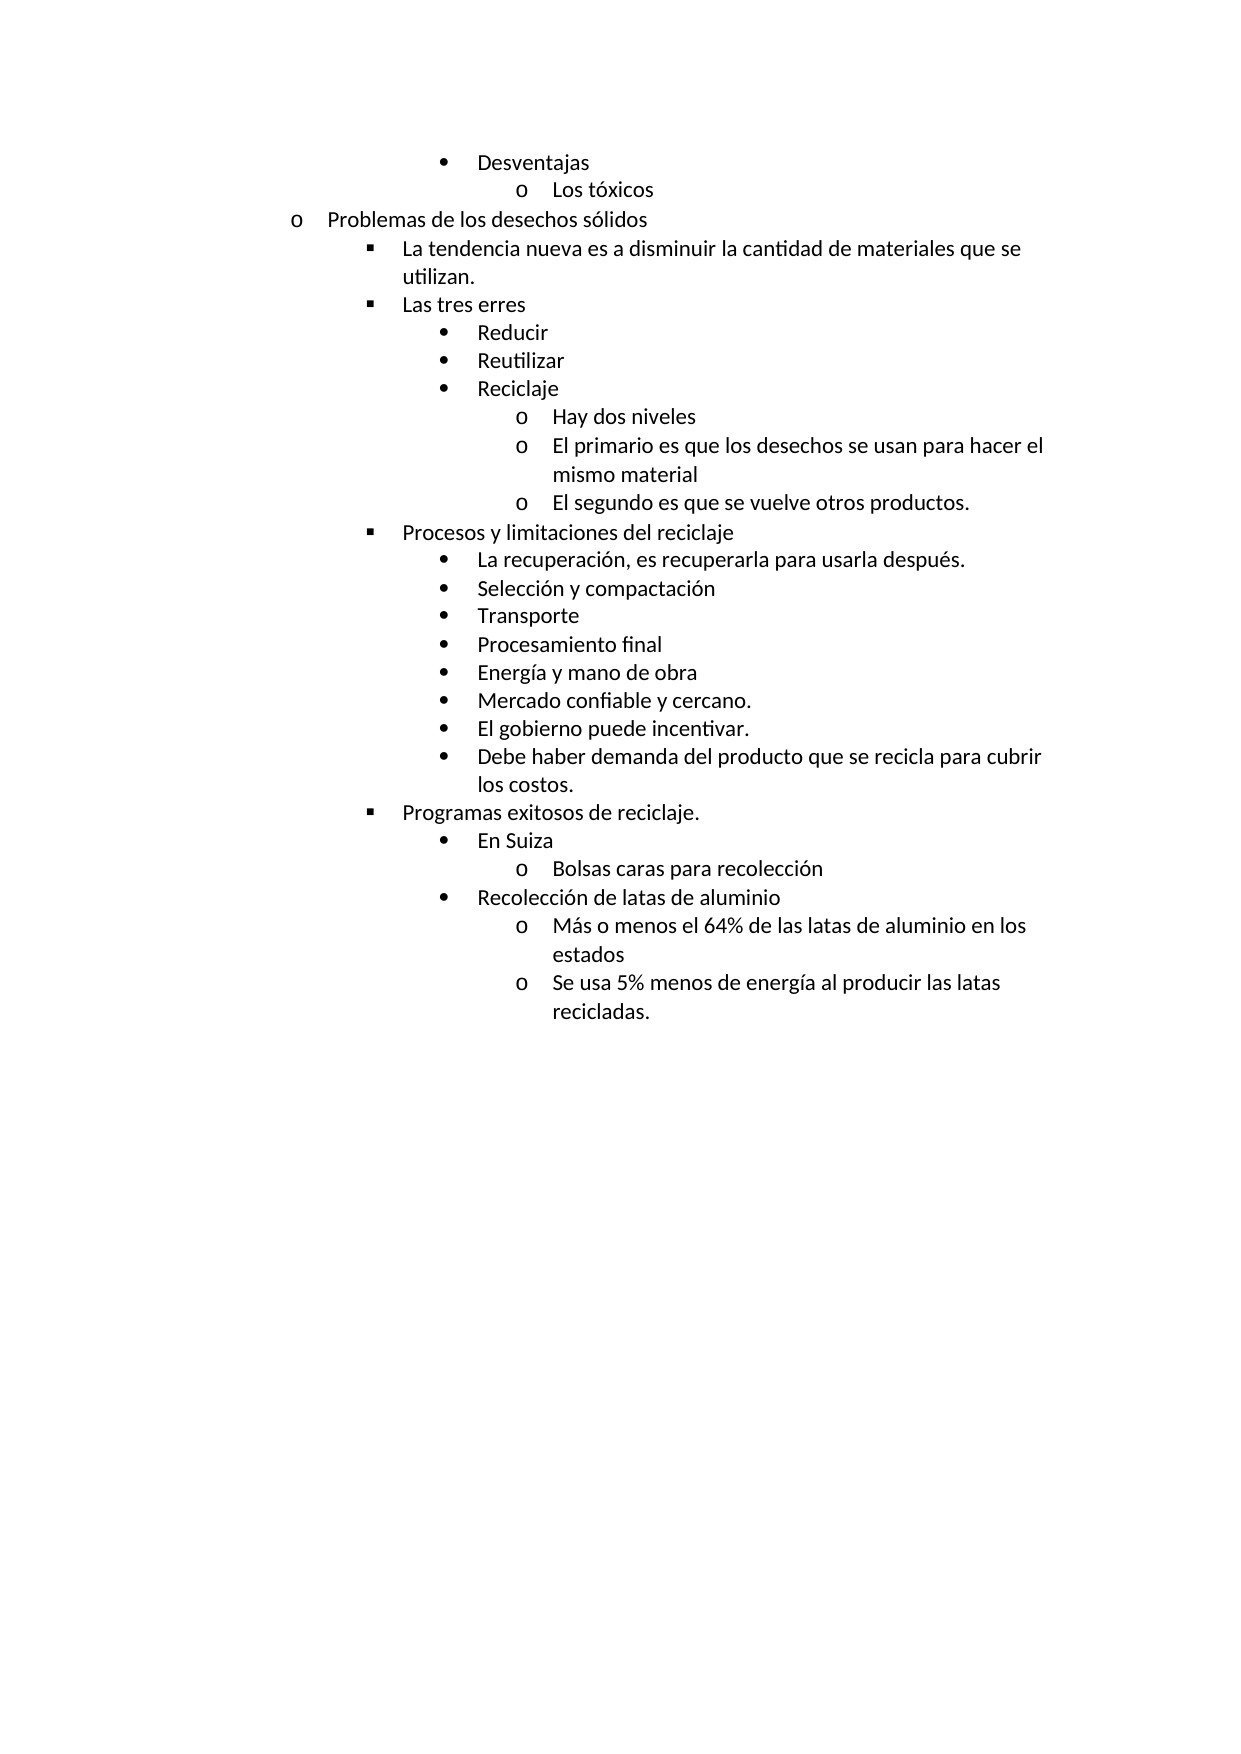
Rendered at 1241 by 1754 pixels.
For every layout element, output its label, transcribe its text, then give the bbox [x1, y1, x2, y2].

list Procesamiento final [440, 630, 1063, 658]
list La tendencia nueva es a disminuir la cantidad de materiales que se utilizan. [365, 234, 1063, 290]
list Reducir [440, 318, 1063, 346]
list Selección y compactación [440, 574, 1063, 602]
list Recolección de latas de aluminio [440, 883, 1063, 911]
list Se usa 5% menos de energía al producir las latas recicladas. [515, 968, 1063, 1025]
list Reciclaje [440, 374, 1063, 402]
list Energía y mano de obra [440, 658, 1063, 686]
list Bolsas caras para recolección [515, 854, 1063, 883]
list El gobierno puede incentivar. [440, 714, 1063, 742]
list Debe haber demanda del producto que se recicla para cubrir los costos. [440, 742, 1063, 798]
list La recuperación, es recuperarla para usarla después. [440, 546, 1063, 574]
list Los tóxicos [515, 176, 1063, 205]
list Programas exitosos de reciclaje. [365, 798, 1063, 826]
list Desventajas [440, 148, 1063, 176]
list El segundo es que se vuelve otros productos. [515, 488, 1063, 518]
list Transporte [440, 602, 1063, 630]
list Hay dos niveles [515, 402, 1063, 431]
list En Suiza [440, 826, 1063, 854]
list Reutilizar [440, 346, 1063, 374]
list Problemas de los desechos sólidos [290, 205, 1063, 234]
list Mercado confiable y cercano. [440, 686, 1063, 714]
list Procesos y limitaciones del reciclaje [365, 518, 1063, 546]
list El primario es que los desechos se usan para hacer el mismo material [515, 431, 1063, 488]
list Las tres erres [365, 290, 1063, 318]
list Más o menos el 64% de las latas de aluminio en los estados [515, 911, 1063, 968]
